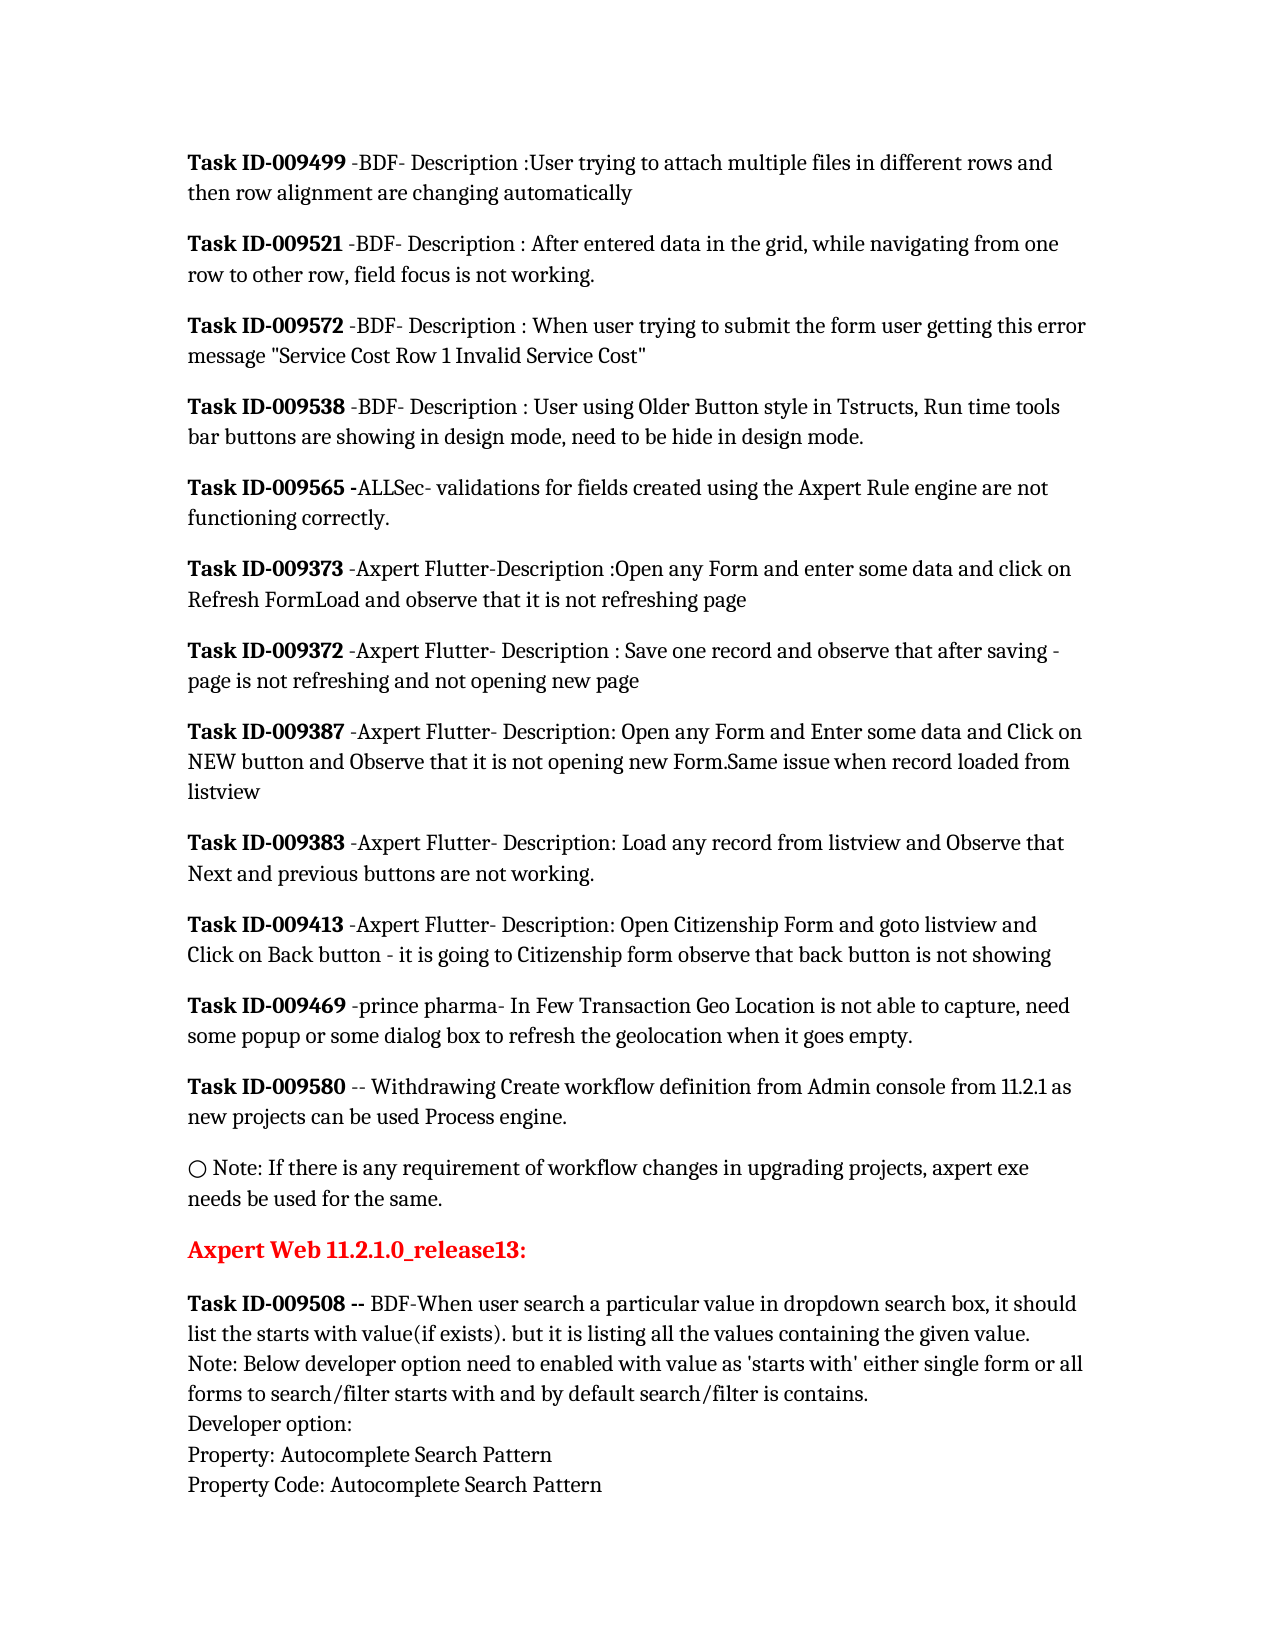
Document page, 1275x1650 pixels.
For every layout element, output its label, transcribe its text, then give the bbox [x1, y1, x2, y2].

text Developer option: [187, 1411, 1087, 1437]
text ○ Note: If there is any requirement of workflow changes in upgrading projects, axpert exe needs be used for the same. [187, 1155, 1087, 1212]
text Task ID-009387 -Axpert Flutter- Description: Open any Form and Enter some data and Click on NEW button and Observe that it is not opening new Form.Same issue when record loaded from listview [187, 719, 1087, 806]
text Task ID-009373 -Axpert Flutter-Description :Open any Form and enter some data and click on Refresh FormLoad and observe that it is not refreshing page [187, 556, 1087, 613]
text Task ID-009521 -BDF- Description : After entered data in the grid, while navigating from one row to other row, field focus is not working. [187, 231, 1087, 288]
text Task ID-009372 -Axpert Flutter- Description : Save one record and observe that after saving - page is not refreshing and not opening new page [187, 637, 1087, 694]
text Task ID-009565 -ALLSec- validations for fields created using the Axpert Rule engine are not functioning correctly. [187, 475, 1087, 532]
text Task ID-009572 -BDF- Description : When user trying to submit the form user getting this error message "Service Cost Row 1 Invalid Service Cost" [187, 312, 1087, 369]
text Task ID-009508 -- BDF-When user search a particular value in dropdown search box, it should list the starts with value(if exists). but it is listing all the values containing the given value. [187, 1290, 1087, 1347]
text Task ID-009538 -BDF- Description : User using Older Button style in Tstructs, Run time tools bar buttons are showing in design mode, need to be hide in design mode. [187, 394, 1087, 450]
text Axpert Web 11.2.1.0_release13: [187, 1236, 1087, 1265]
text Task ID-009469 -prince pharma- In Few Transaction Geo Location is not able to capture, need some popup or some dialog box to refresh the geolocation when it goes empty. [187, 993, 1087, 1049]
text Task ID-009383 -Axpert Flutter- Description: Load any record from listview and Observe that Next and previous buttons are not working. [187, 830, 1087, 887]
text Property: Autocomplete Search Pattern [187, 1441, 1087, 1468]
text Task ID-009580 -- Withdrawing Create workflow definition from Admin console from 11.2.1 as new projects can be used Process engine. [187, 1074, 1087, 1131]
text Property Code: Autocomplete Search Pattern [187, 1472, 1087, 1498]
text Task ID-009413 -Axpert Flutter- Description: Open Citizenship Form and goto listview and Click on Back button - it is going to Citizenship form observe that back button is not showing [187, 911, 1087, 968]
text Note: Below developer option need to enabled with value as 'starts with' either single form or all forms to search/filter starts with and by default search/filter is contains. [187, 1351, 1087, 1407]
text Task ID-009499 -BDF- Description :User trying to attach multiple files in different rows and then row alignment are changing automatically [187, 150, 1087, 207]
